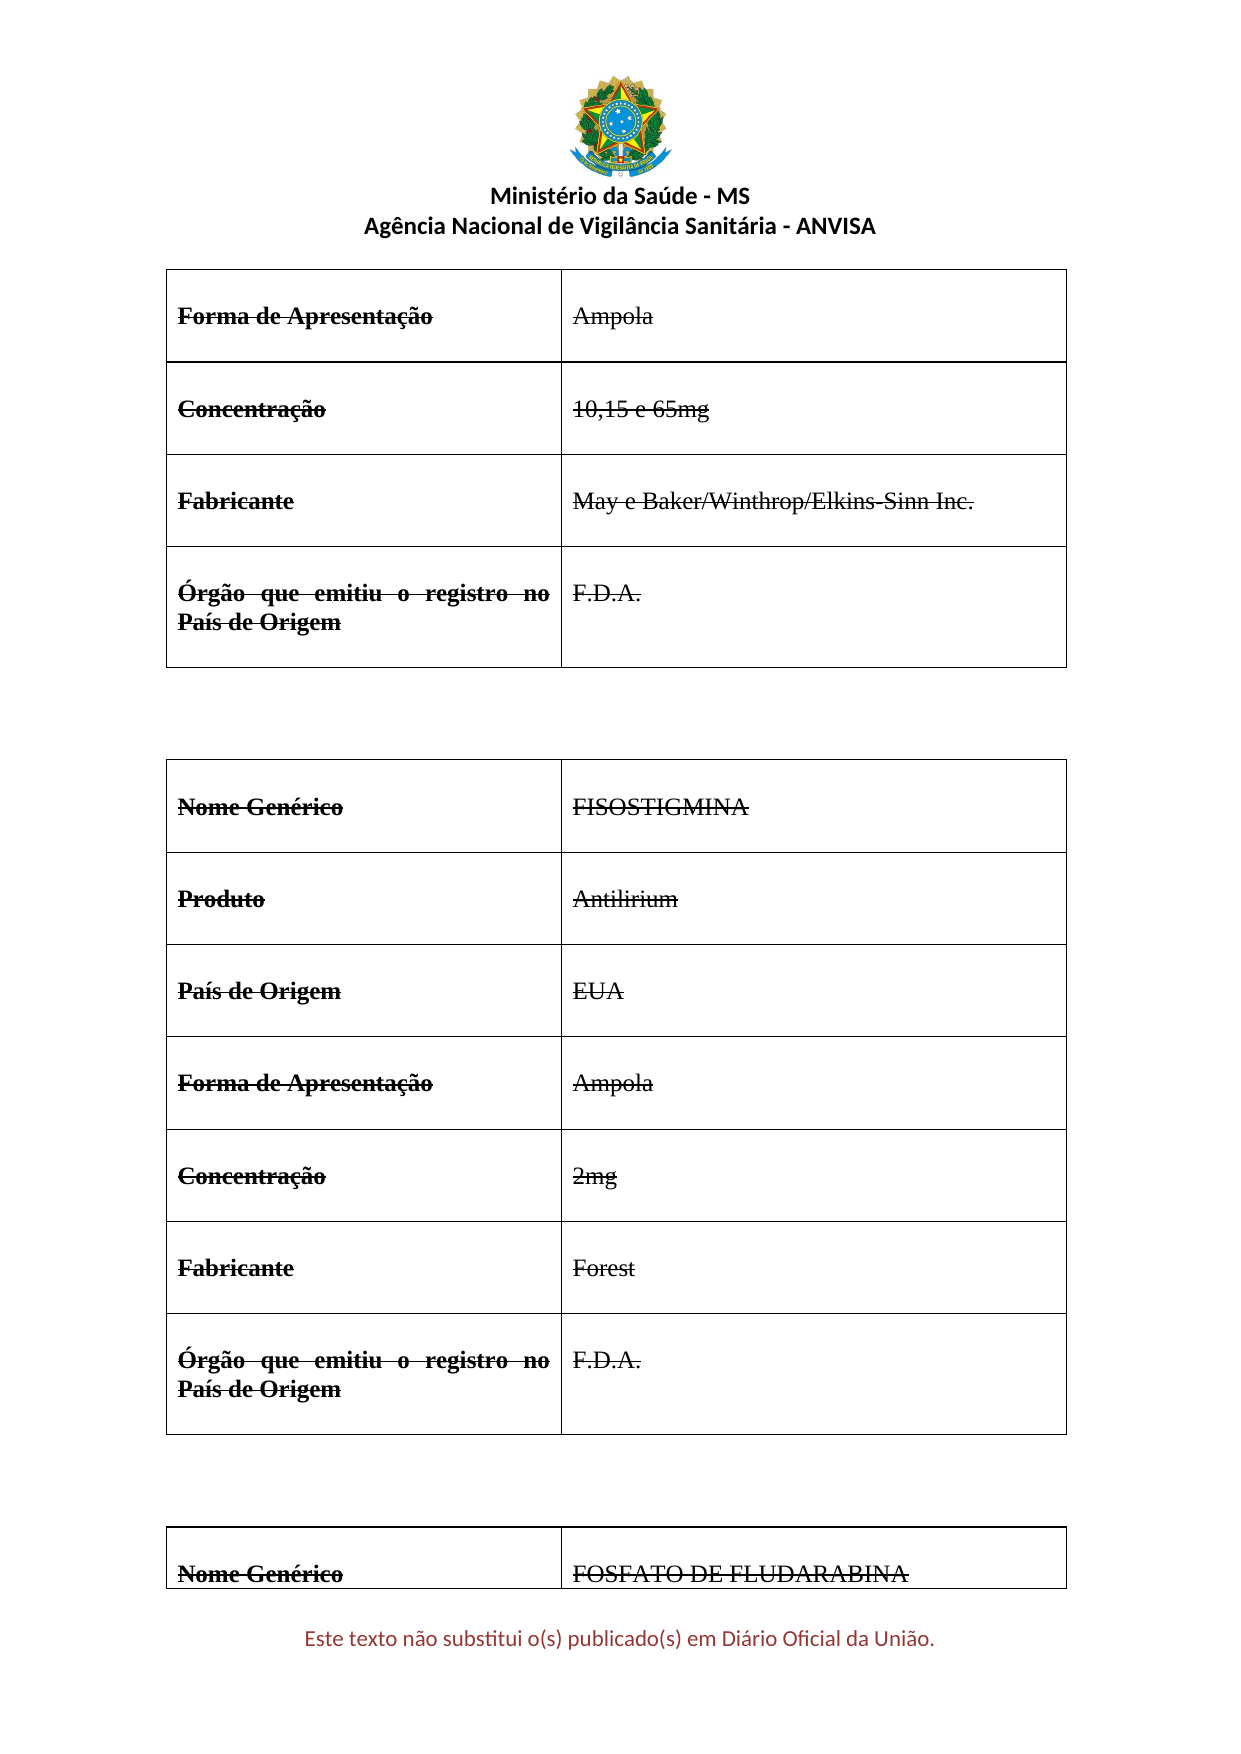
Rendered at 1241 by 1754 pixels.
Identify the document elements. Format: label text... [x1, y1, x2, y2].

table_cell Concentração [167, 363, 561, 454]
table_cell F.D.A. [562, 547, 1066, 667]
table_cell Fabricante [167, 455, 561, 546]
table_cell Concentração [167, 1130, 561, 1221]
table_cell Forma de Apresentação [167, 1037, 561, 1128]
table_cell País de Origem [167, 945, 561, 1036]
table_cell Produto [167, 853, 561, 944]
table_header Nome Genérico [167, 1528, 561, 1587]
table_cell Forest [562, 1222, 1066, 1313]
table_header Nome Genérico [167, 760, 561, 852]
table_cell Órgão que emitiu o registro no País de Origem [167, 547, 561, 667]
table_cell F.D.A. [562, 1314, 1066, 1434]
table_header FISOSTIGMINA [562, 760, 1066, 852]
table_cell Fabricante [167, 1222, 561, 1313]
table_cell EUA [562, 945, 1066, 1036]
table_cell Forma de Apresentação [167, 270, 561, 361]
table_cell Antilirium [562, 853, 1066, 944]
table_header FOSFATO DE FLUDARABINA [562, 1528, 1066, 1587]
table_cell May e Baker/Winthrop/Elkins-Sinn Inc. [562, 455, 1066, 546]
table_cell 10,15 e 65mg [562, 363, 1066, 454]
table_cell Órgão que emitiu o registro no País de Origem [167, 1314, 561, 1434]
table_cell Ampola [562, 1037, 1066, 1128]
picture [566, 73, 674, 180]
table_cell Ampola [562, 270, 1066, 361]
table_cell 2mg [562, 1130, 1066, 1221]
